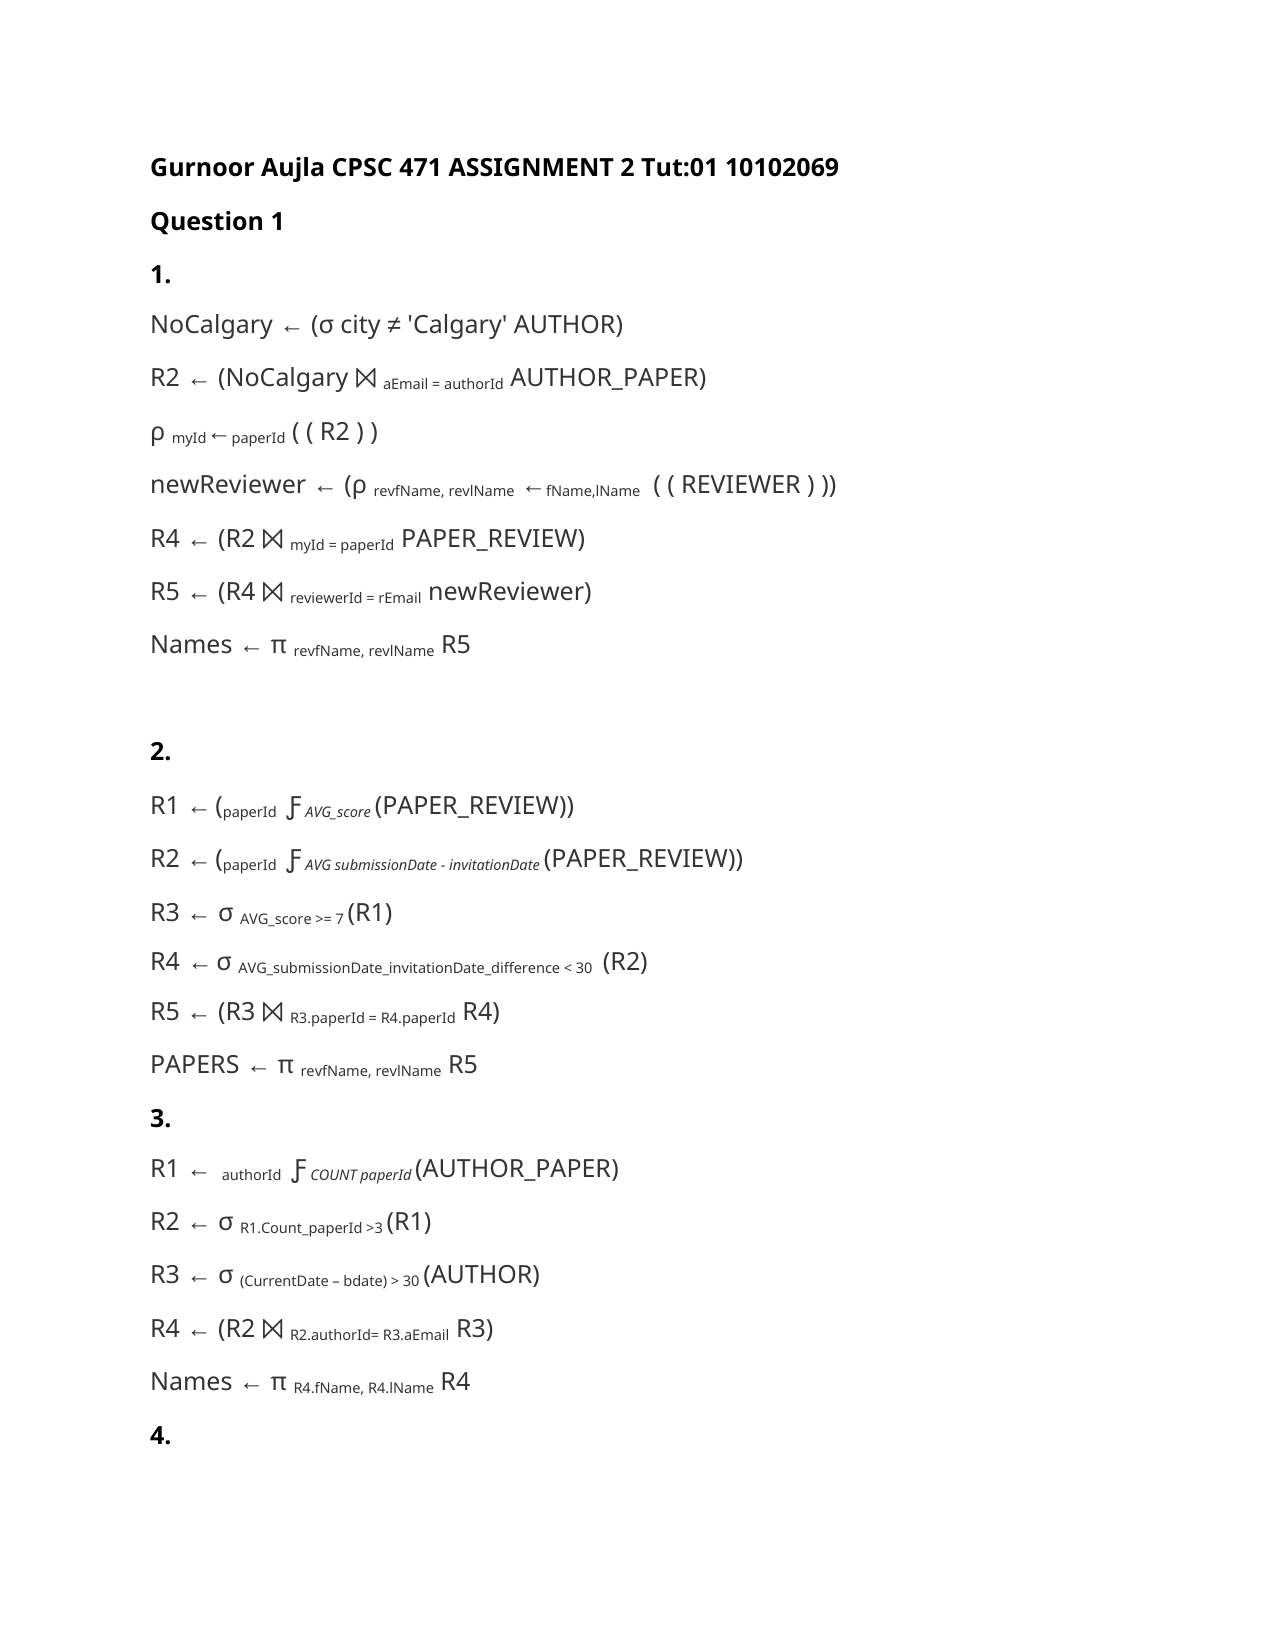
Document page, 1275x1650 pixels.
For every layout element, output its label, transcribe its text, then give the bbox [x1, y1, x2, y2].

text R5 ← (R4 ⨝ reviewerId = rEmail newReviewer) [150, 574, 1125, 608]
text Names ← π revfName, revlName R5 [150, 627, 1125, 661]
text newReviewer ← (ρ revfName, revlName ←fName,lName ( ( REVIEWER ) )) [150, 467, 1125, 501]
text NoCalgary ← (σ city ≠ 'Calgary' AUTHOR) [150, 307, 1125, 341]
text ρ myId←paperId ( ( R2 ) ) [150, 413, 1125, 447]
text R4 ← (R2 ⨝ R2.authorId= R3.aEmail R3) [150, 1311, 1125, 1345]
text R2 ← (paperId Ƒ AVG submissionDate - invitationDate (PAPER_REVIEW)) [150, 841, 1125, 875]
text R2 ← (NoCalgary ⨝ aEmail = authorId AUTHOR_PAPER) [150, 360, 1125, 394]
text R2 ← σ R1.Count_paperId >3 (R1) [150, 1204, 1125, 1238]
subtitle 3. [150, 1101, 1125, 1135]
text 2. [150, 734, 1125, 768]
subtitle 1. [150, 257, 1125, 291]
text R3 ← σ (CurrentDate – bdate) > 30 (AUTHOR) [150, 1257, 1125, 1291]
text Question 1 [150, 203, 1125, 237]
subtitle R4 ← σ AVG_submissionDate_invitationDate_difference < 30 (R2) [150, 944, 1125, 978]
text R1 ← (paperId Ƒ AVG_score (PAPER_REVIEW)) [150, 787, 1125, 822]
text R4 ← (R2 ⨝ myId = paperId PAPER_REVIEW) [150, 520, 1125, 554]
text R1 ← authorId Ƒ COUNT paperId (AUTHOR_PAPER) [150, 1150, 1125, 1184]
text R5 ← (R3 ⨝ R3.paperId = R4.paperId R4) [150, 994, 1125, 1028]
text 4. [150, 1417, 1125, 1452]
subtitle R3 ← σ AVG_score >= 7 (R1) [150, 894, 1125, 928]
text Names ← π R4.fName, R4.lName R4 [150, 1364, 1125, 1398]
text PAPERS ← π revfName, revlName R5 [150, 1047, 1125, 1081]
text Gurnoor Aujla CPSC 471 ASSIGNMENT 2 Tut:01 10102069 [150, 150, 1125, 184]
